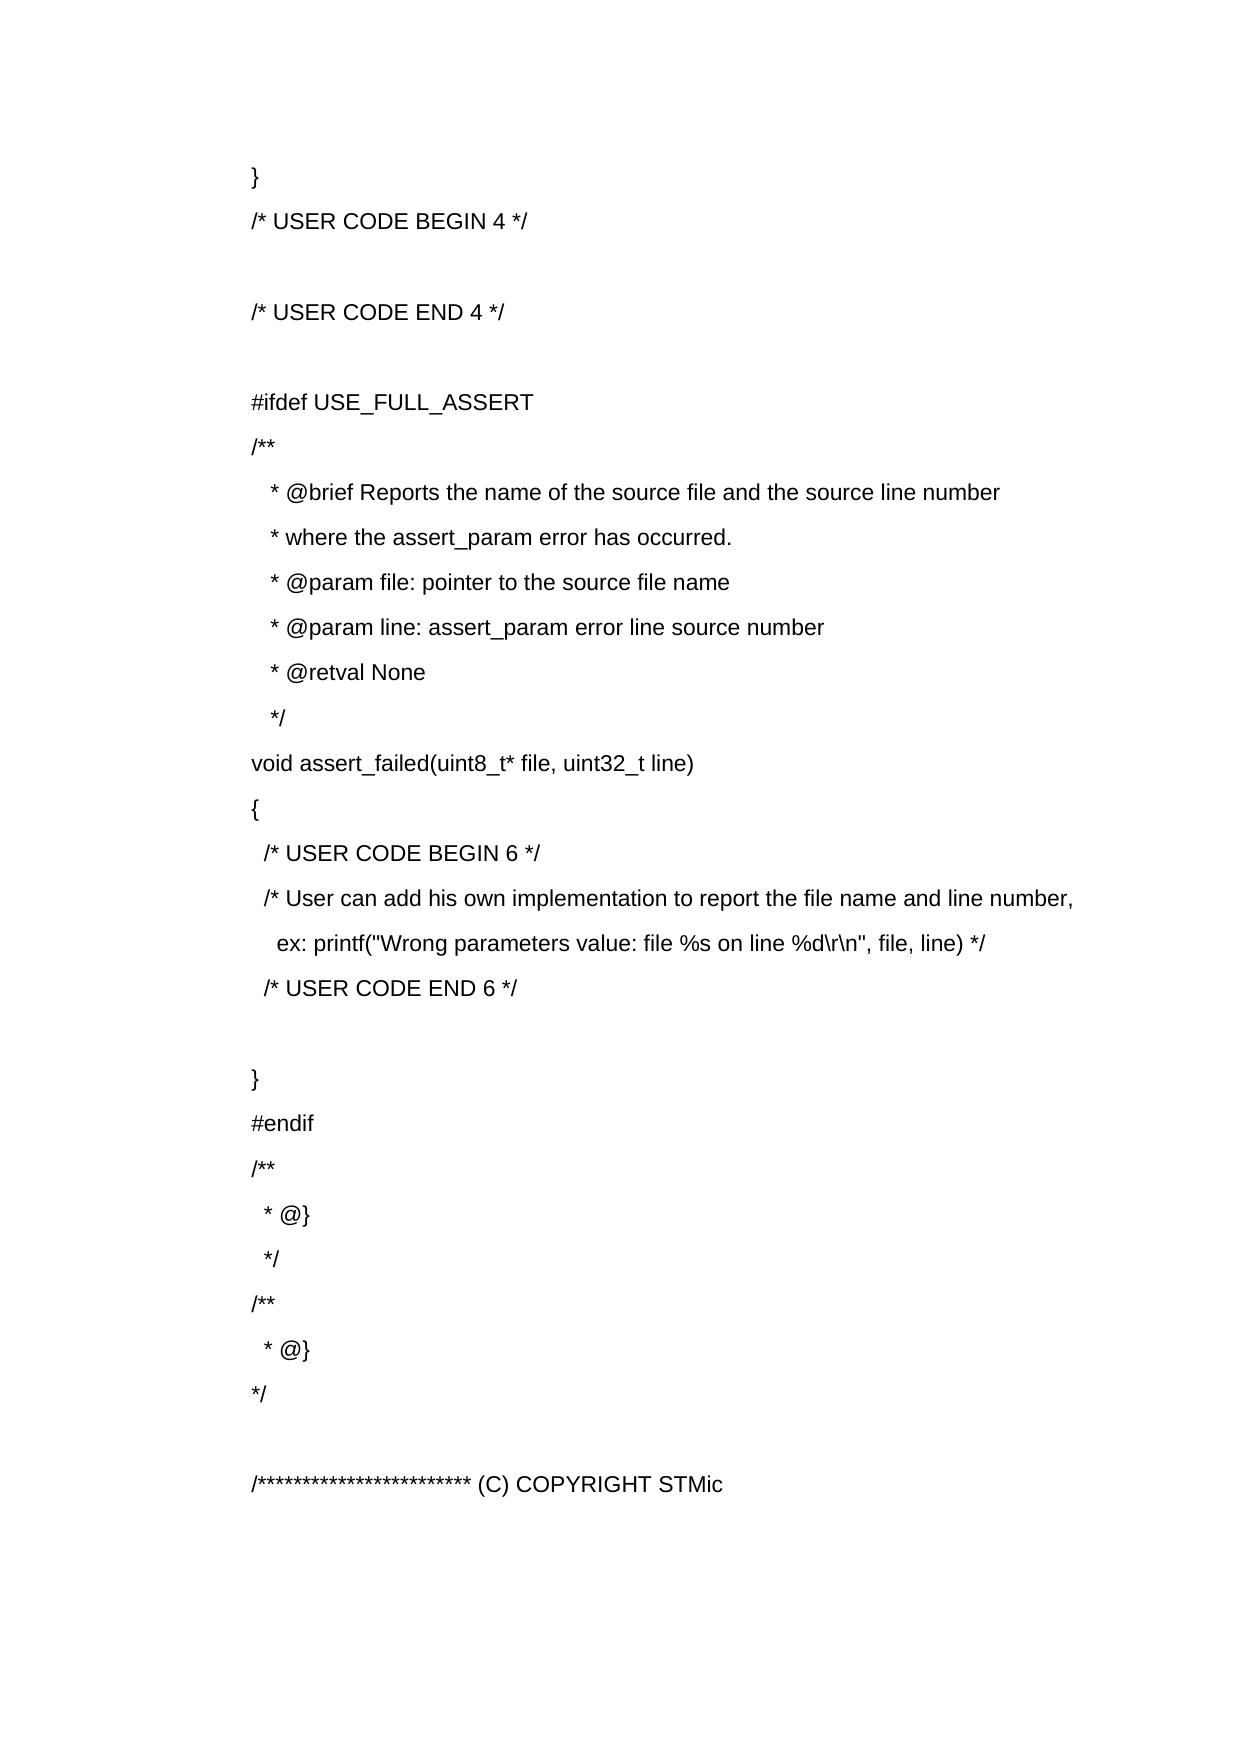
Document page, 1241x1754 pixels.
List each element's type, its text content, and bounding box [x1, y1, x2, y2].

text /** [177, 434, 1152, 460]
text * @param line: assert_param error line source number [177, 614, 1152, 641]
text * @} [177, 1336, 1152, 1362]
text /* USER CODE END 6 */ [177, 975, 1152, 1001]
text */ [177, 1381, 1152, 1407]
text * @retval None [177, 659, 1152, 686]
text ex: printf("Wrong parameters value: file %s on line %d\r\n", file, line) */ [177, 930, 1152, 956]
text * @brief Reports the name of the source file and the source line number [177, 479, 1152, 505]
text void assert_failed(uint8_t* file, uint32_t line) [177, 749, 1152, 776]
text } [177, 163, 1152, 189]
text /************************ (C) COPYRIGHT STMic [177, 1471, 1152, 1498]
text /* USER CODE END 4 */ [177, 298, 1152, 325]
text } [177, 1065, 1152, 1092]
text */ [177, 1246, 1152, 1272]
text /** [177, 1291, 1152, 1317]
text /** [177, 1156, 1152, 1182]
text * where the assert_param error has occurred. [177, 524, 1152, 550]
text * @param file: pointer to the source file name [177, 569, 1152, 596]
text #endif [177, 1110, 1152, 1137]
text /* USER CODE BEGIN 6 */ [177, 840, 1152, 866]
text #ifdef USE_FULL_ASSERT [177, 389, 1152, 415]
text { [177, 795, 1152, 821]
text /* User can add his own implementation to report the file name and line number, [177, 885, 1152, 911]
text * @} [177, 1201, 1152, 1227]
text */ [177, 704, 1152, 731]
text /* USER CODE BEGIN 4 */ [177, 208, 1152, 235]
